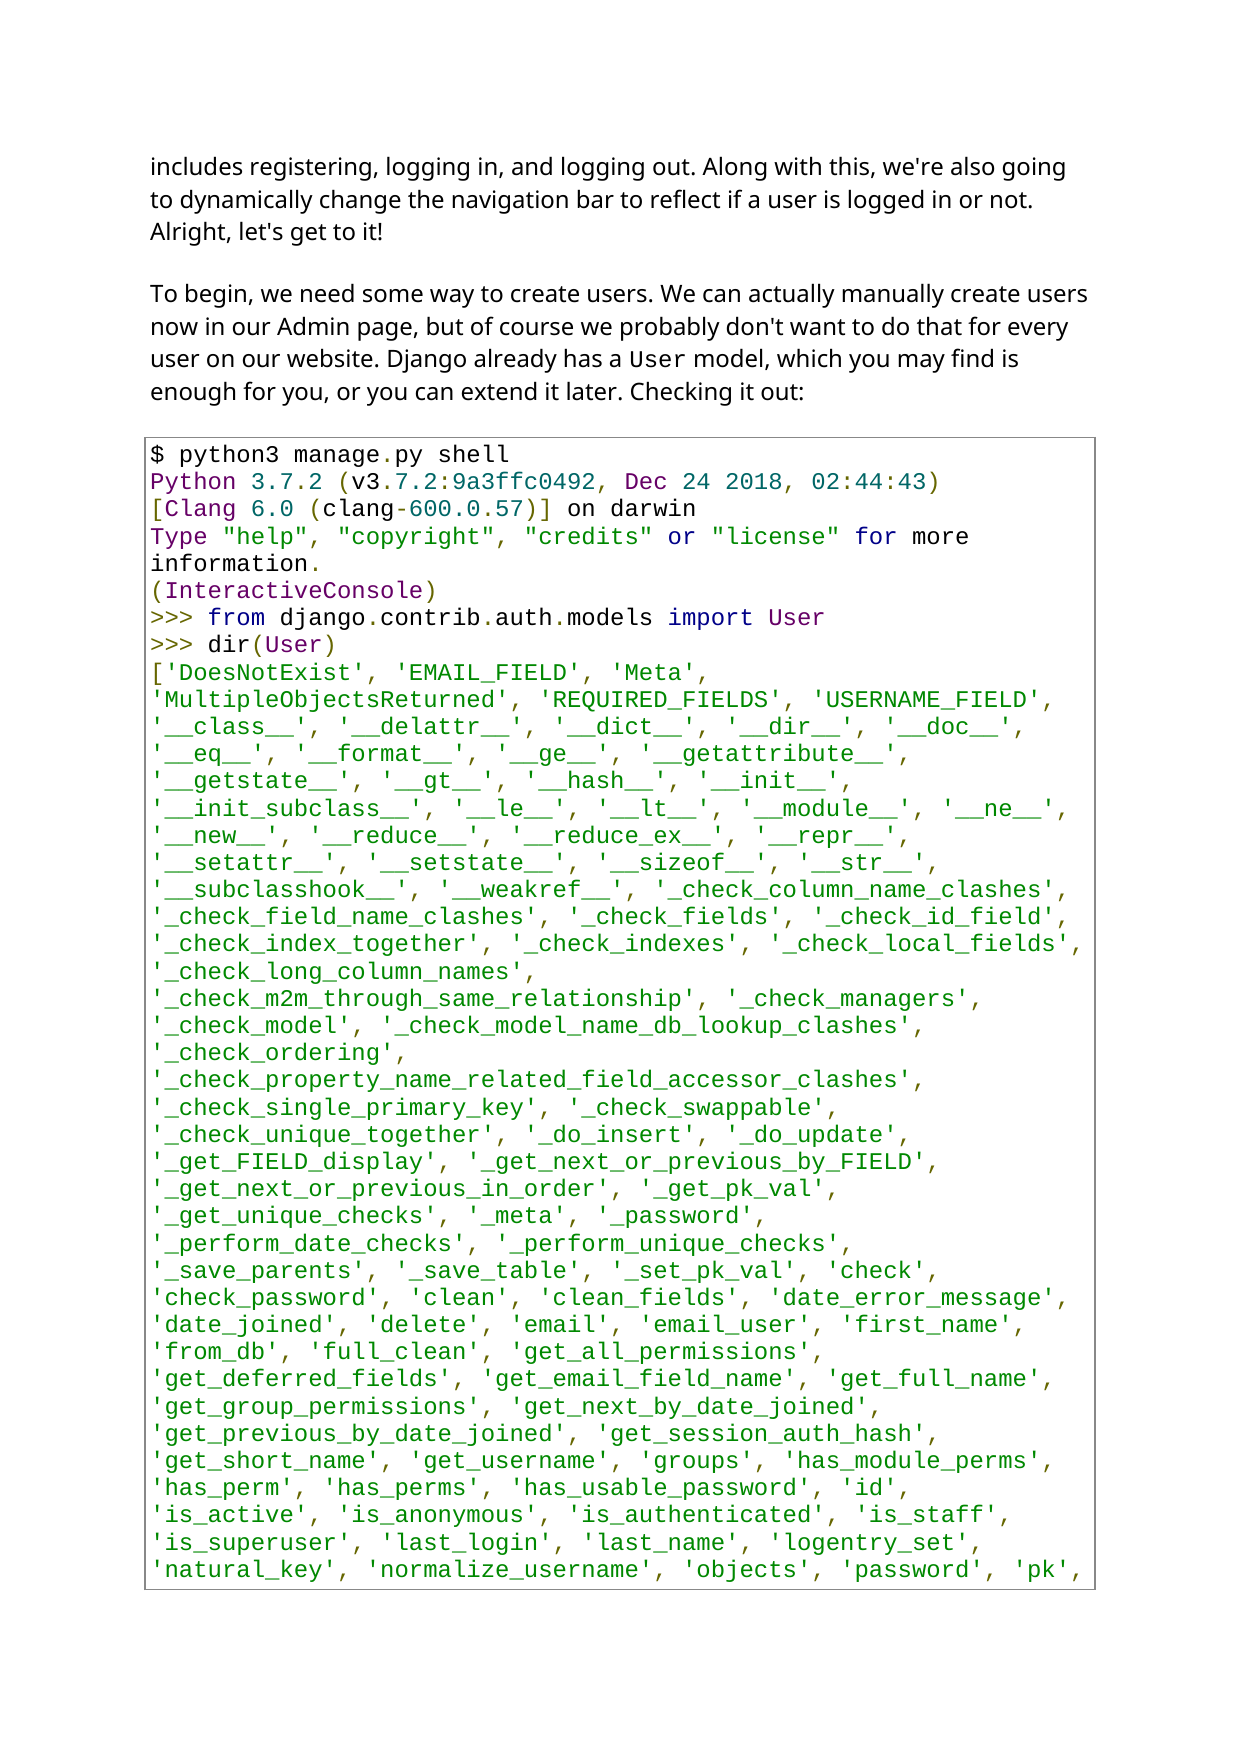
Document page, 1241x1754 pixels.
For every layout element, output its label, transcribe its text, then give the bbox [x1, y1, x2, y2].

text To begin, we need some way to create users. We can actually manually create users now in our Admin page, but of course we probably don't want to do that for every user on our website. Django already has a User model, which you may find is enough for you, or you can extend it later. Checking it out: [150, 277, 1090, 408]
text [146, 654, 1094, 1589]
text Type "help", "copyright", "credits" or "license" for more information. [150, 524, 1090, 578]
text Python 3.7.2 (v3.7.2:9a3ffc0492, Dec 24 2018, 02:44:43) [150, 470, 1090, 497]
text >>> from django.contrib.auth.models import User [150, 606, 1090, 633]
text >>> dir(User) [150, 633, 1090, 654]
text [Clang 6.0 (clang-600.0.57)] on darwin [150, 497, 1090, 524]
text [150, 150, 1090, 248]
text $ python3 manage.py shell [146, 438, 1094, 470]
text (InteractiveConsole) [150, 578, 1090, 606]
